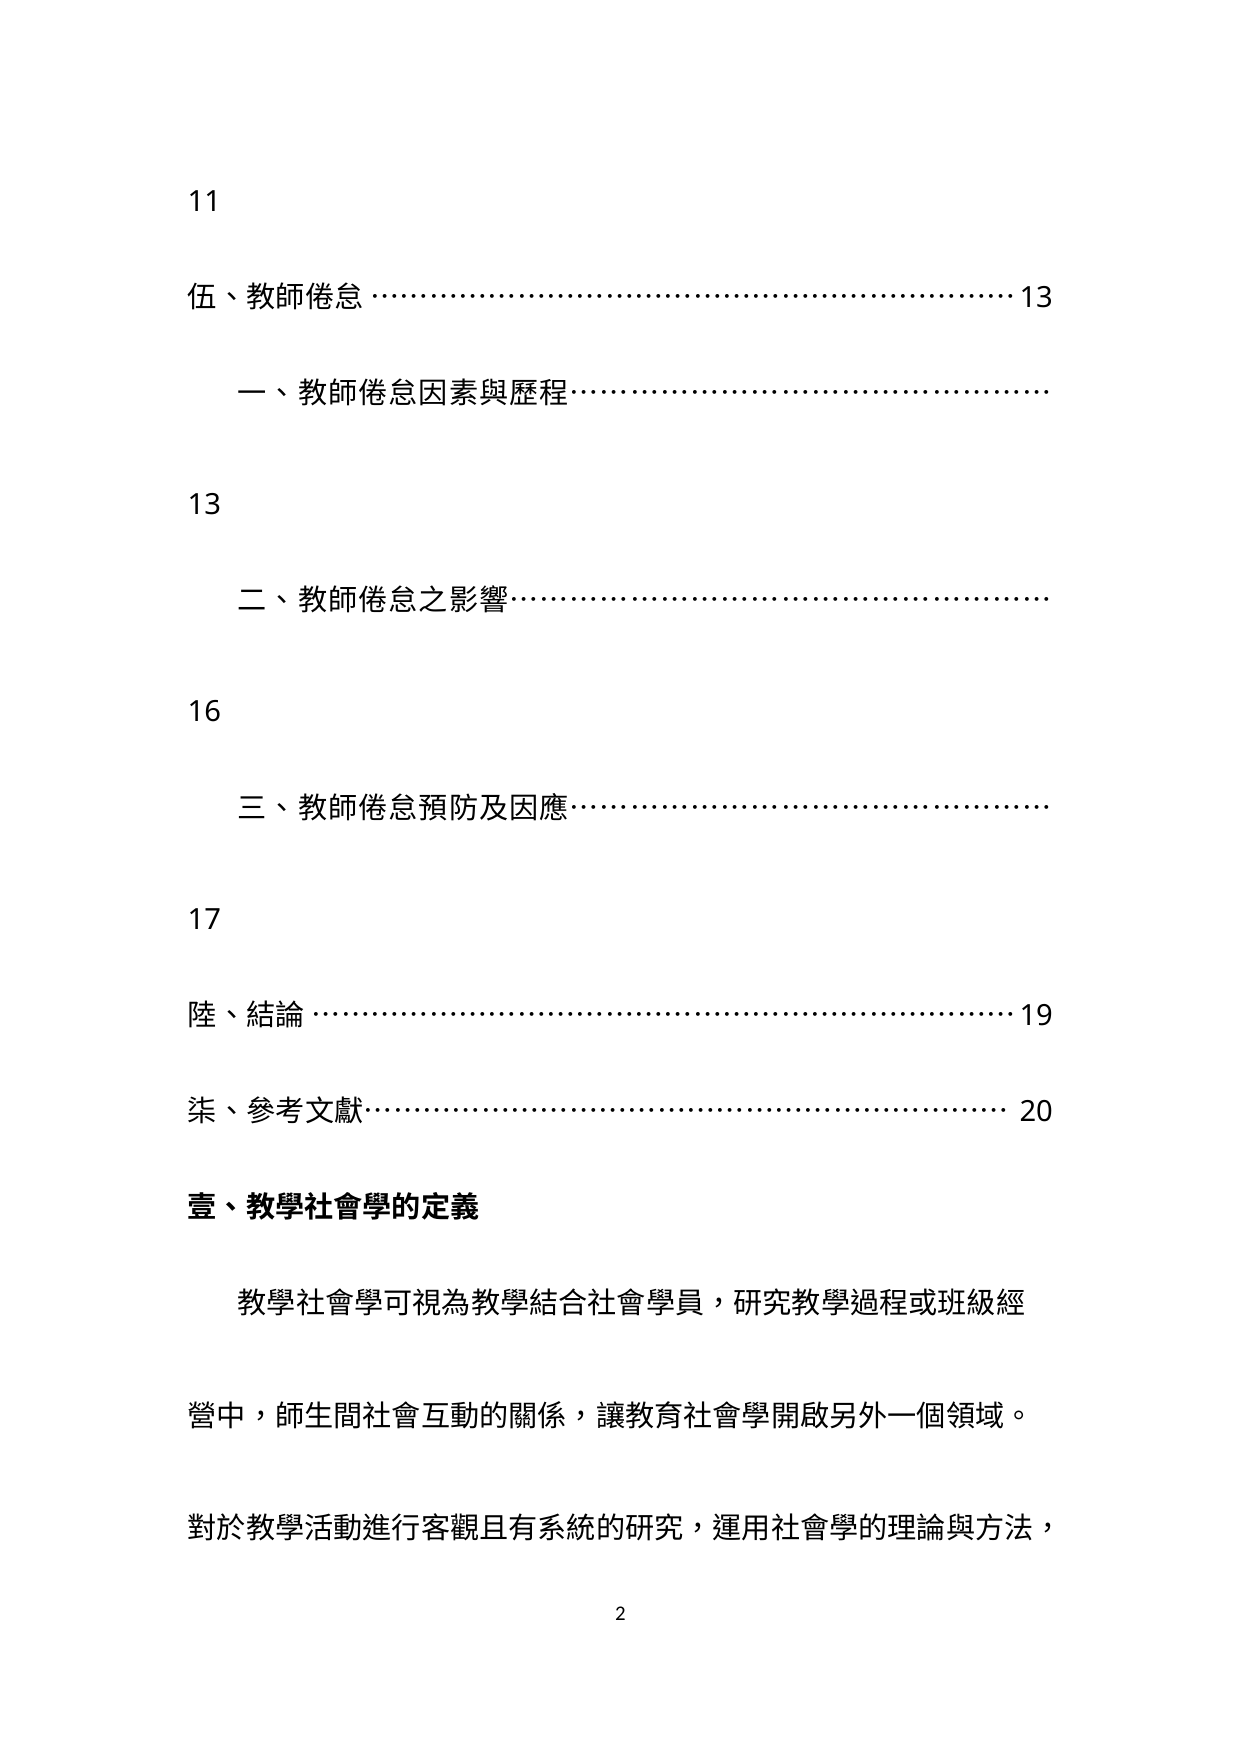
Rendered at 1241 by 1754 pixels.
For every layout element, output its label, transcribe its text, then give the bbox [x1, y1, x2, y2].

text 三、教師倦怠預防及因應………………………………………… 17 [187, 768, 1053, 955]
text 柒、參考文獻………………………………………………………… 20 [187, 1071, 1053, 1146]
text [187, 162, 1053, 237]
text 壹、教學社會學的定義 [187, 1167, 1053, 1242]
text 一、教師倦怠因素與歷程…………………………………………13 [187, 353, 1053, 541]
text 伍、教師倦怠 …………………………………………………………13 [187, 257, 1053, 332]
text 陸、結論 ………………………………………………………………19 [187, 975, 1053, 1050]
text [187, 1264, 1053, 1564]
text 二、教師倦怠之影響………………………………………………16 [187, 561, 1053, 748]
